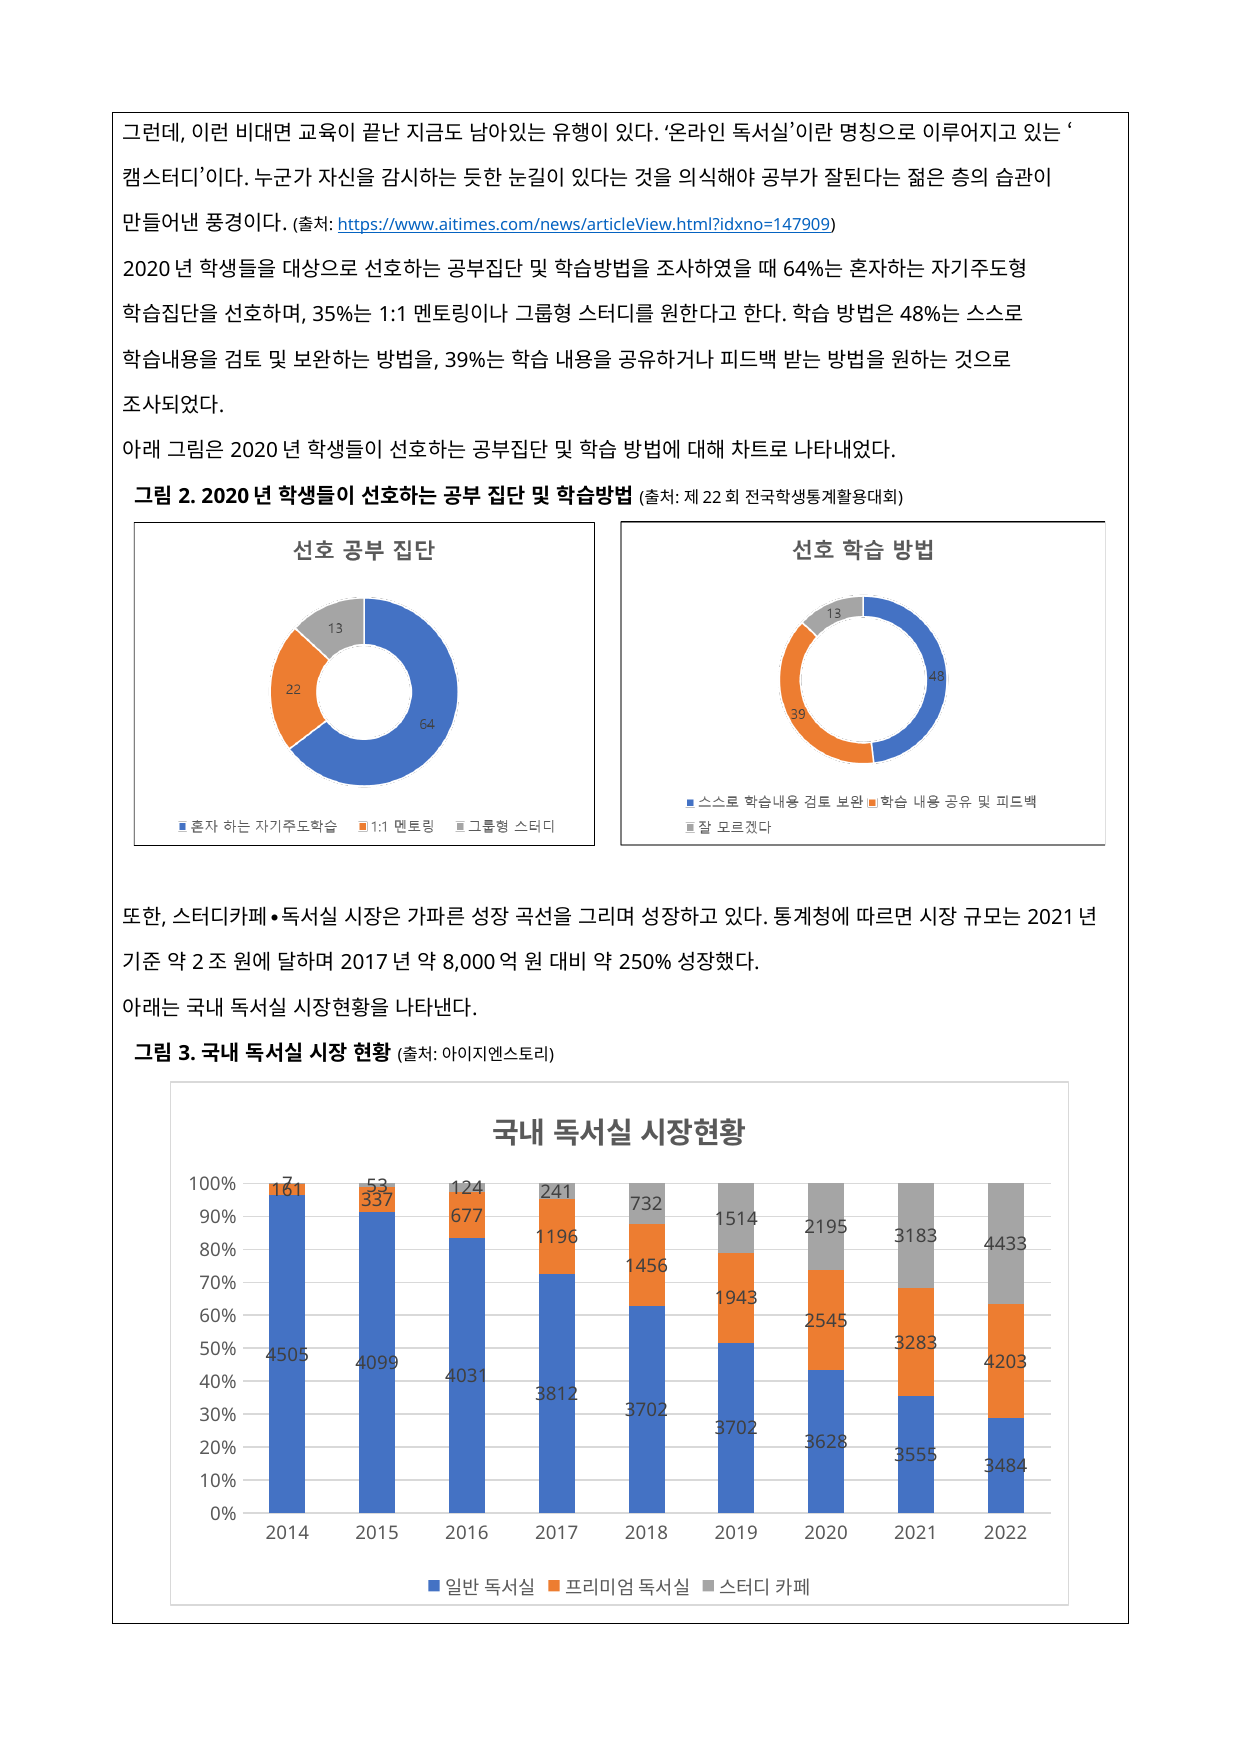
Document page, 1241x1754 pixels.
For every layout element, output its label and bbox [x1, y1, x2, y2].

picture [133, 521, 1106, 846]
table_cell [113, 113, 1128, 1623]
